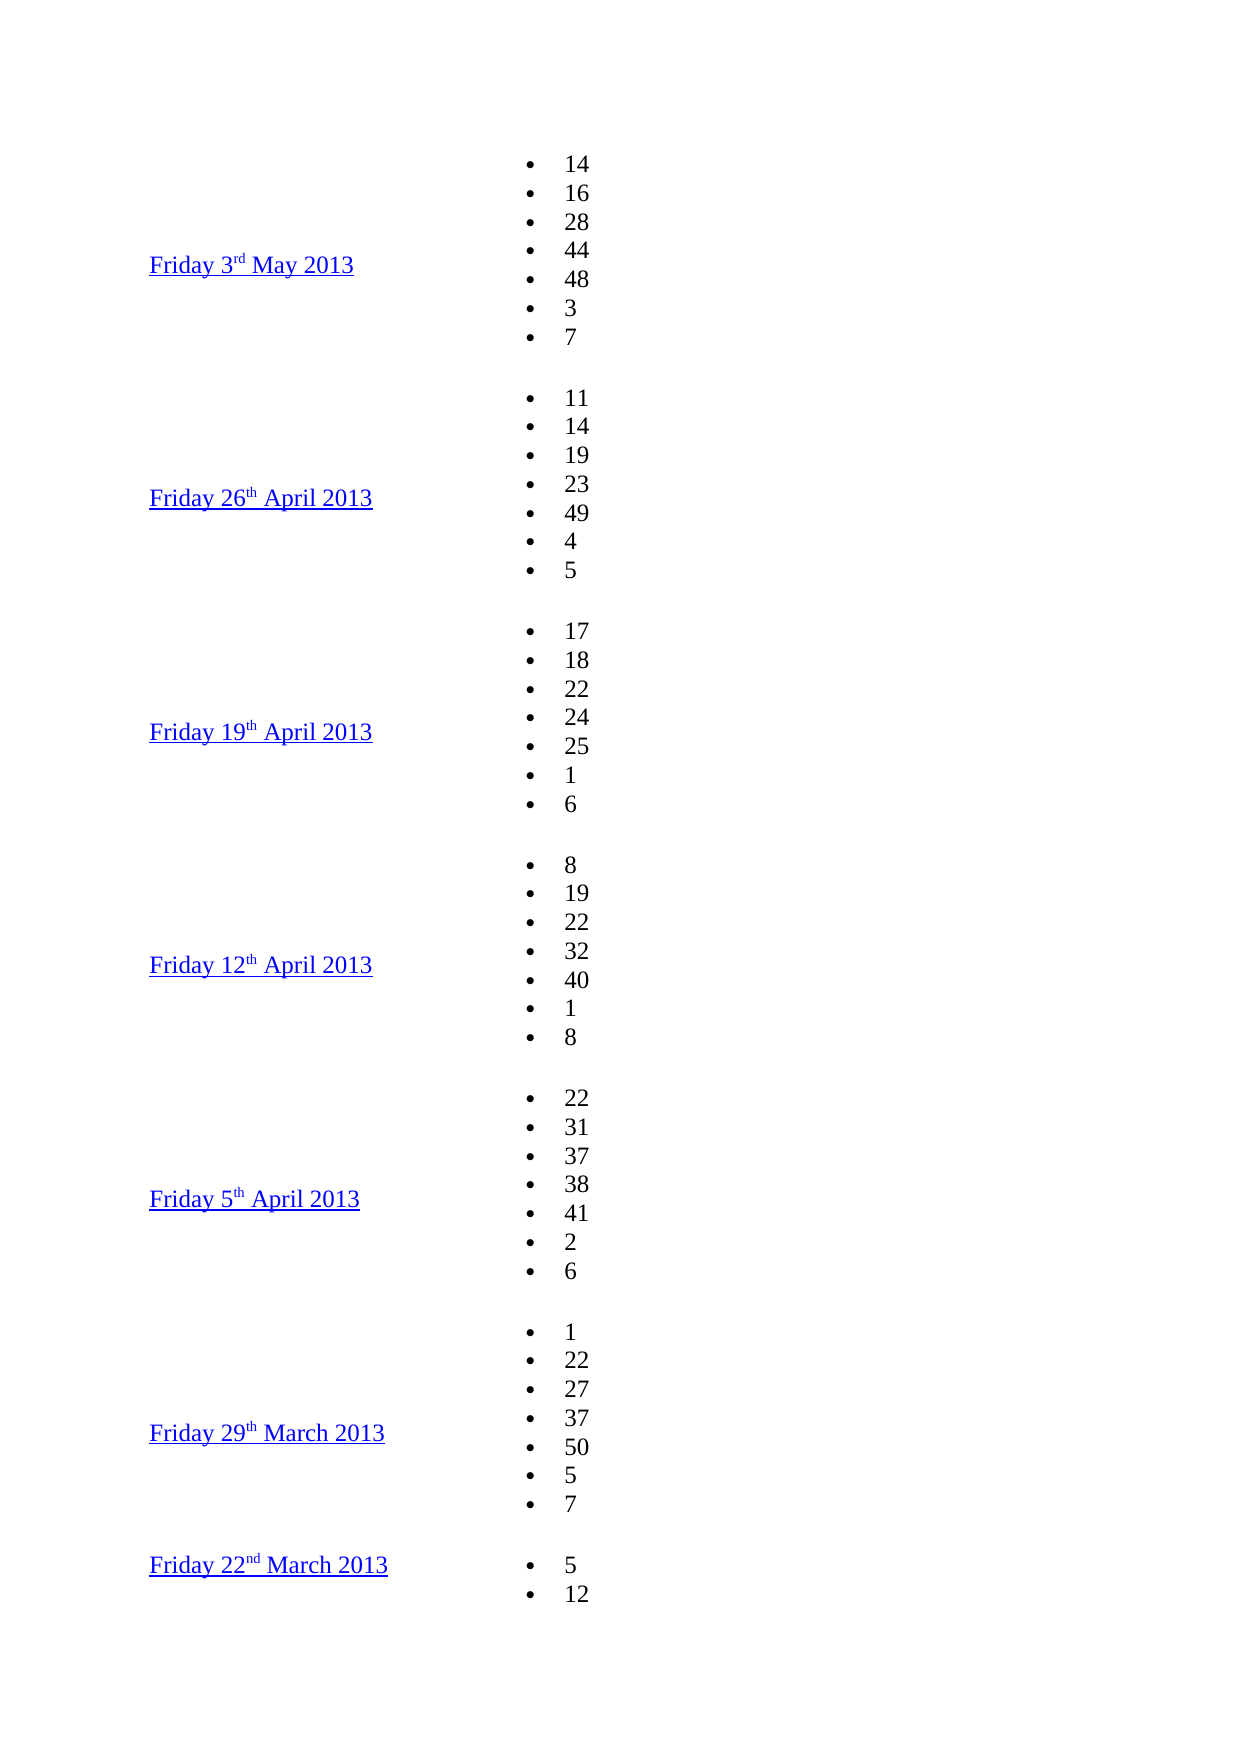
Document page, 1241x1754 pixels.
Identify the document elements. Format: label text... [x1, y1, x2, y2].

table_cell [148, 1549, 487, 1609]
table_cell Friday 12th April 2013 [148, 848, 487, 1082]
table_cell 22 31 37 38 41 2 6 [488, 1082, 595, 1315]
table_cell Friday 29th March 2013 [148, 1315, 487, 1549]
table_cell 1 22 27 37 50 5 7 [488, 1315, 595, 1549]
table_cell 11 14 19 23 49 4 5 [488, 381, 595, 615]
table_cell 17 18 22 24 25 1 6 [488, 615, 595, 848]
table_cell Friday 3rd May 2013 [148, 148, 487, 381]
table_cell 14 16 28 44 48 3 7 [488, 148, 595, 381]
table_cell Friday 26th April 2013 [148, 381, 487, 615]
table_cell 5 12 21 43 48 5 6 [488, 1549, 595, 1609]
table_cell 8 19 22 32 40 1 8 [488, 848, 595, 1082]
table_cell Friday 5th April 2013 [148, 1082, 487, 1315]
table_cell Friday 19th April 2013 [148, 615, 487, 848]
